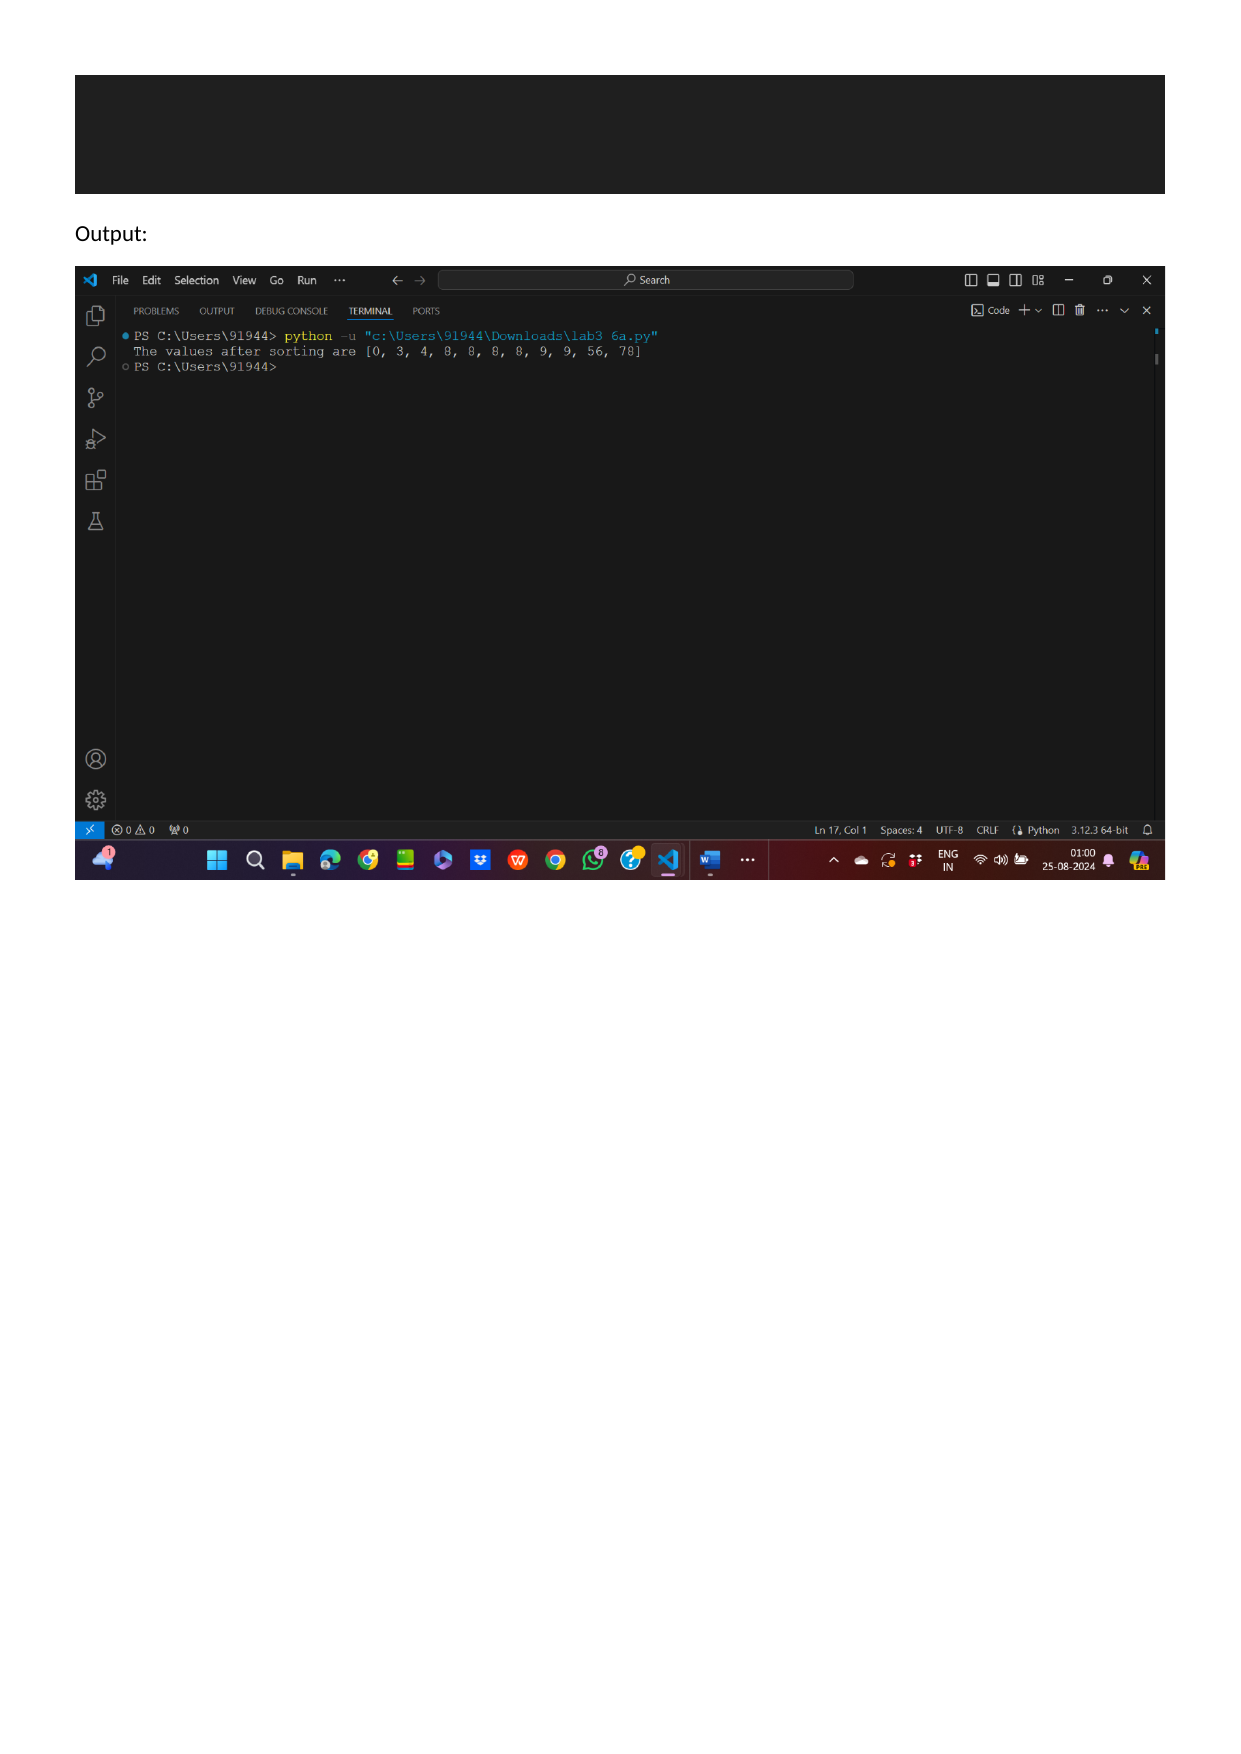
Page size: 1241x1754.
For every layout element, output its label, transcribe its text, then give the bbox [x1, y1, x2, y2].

text Output: [75, 219, 1165, 247]
picture [75, 266, 1166, 880]
